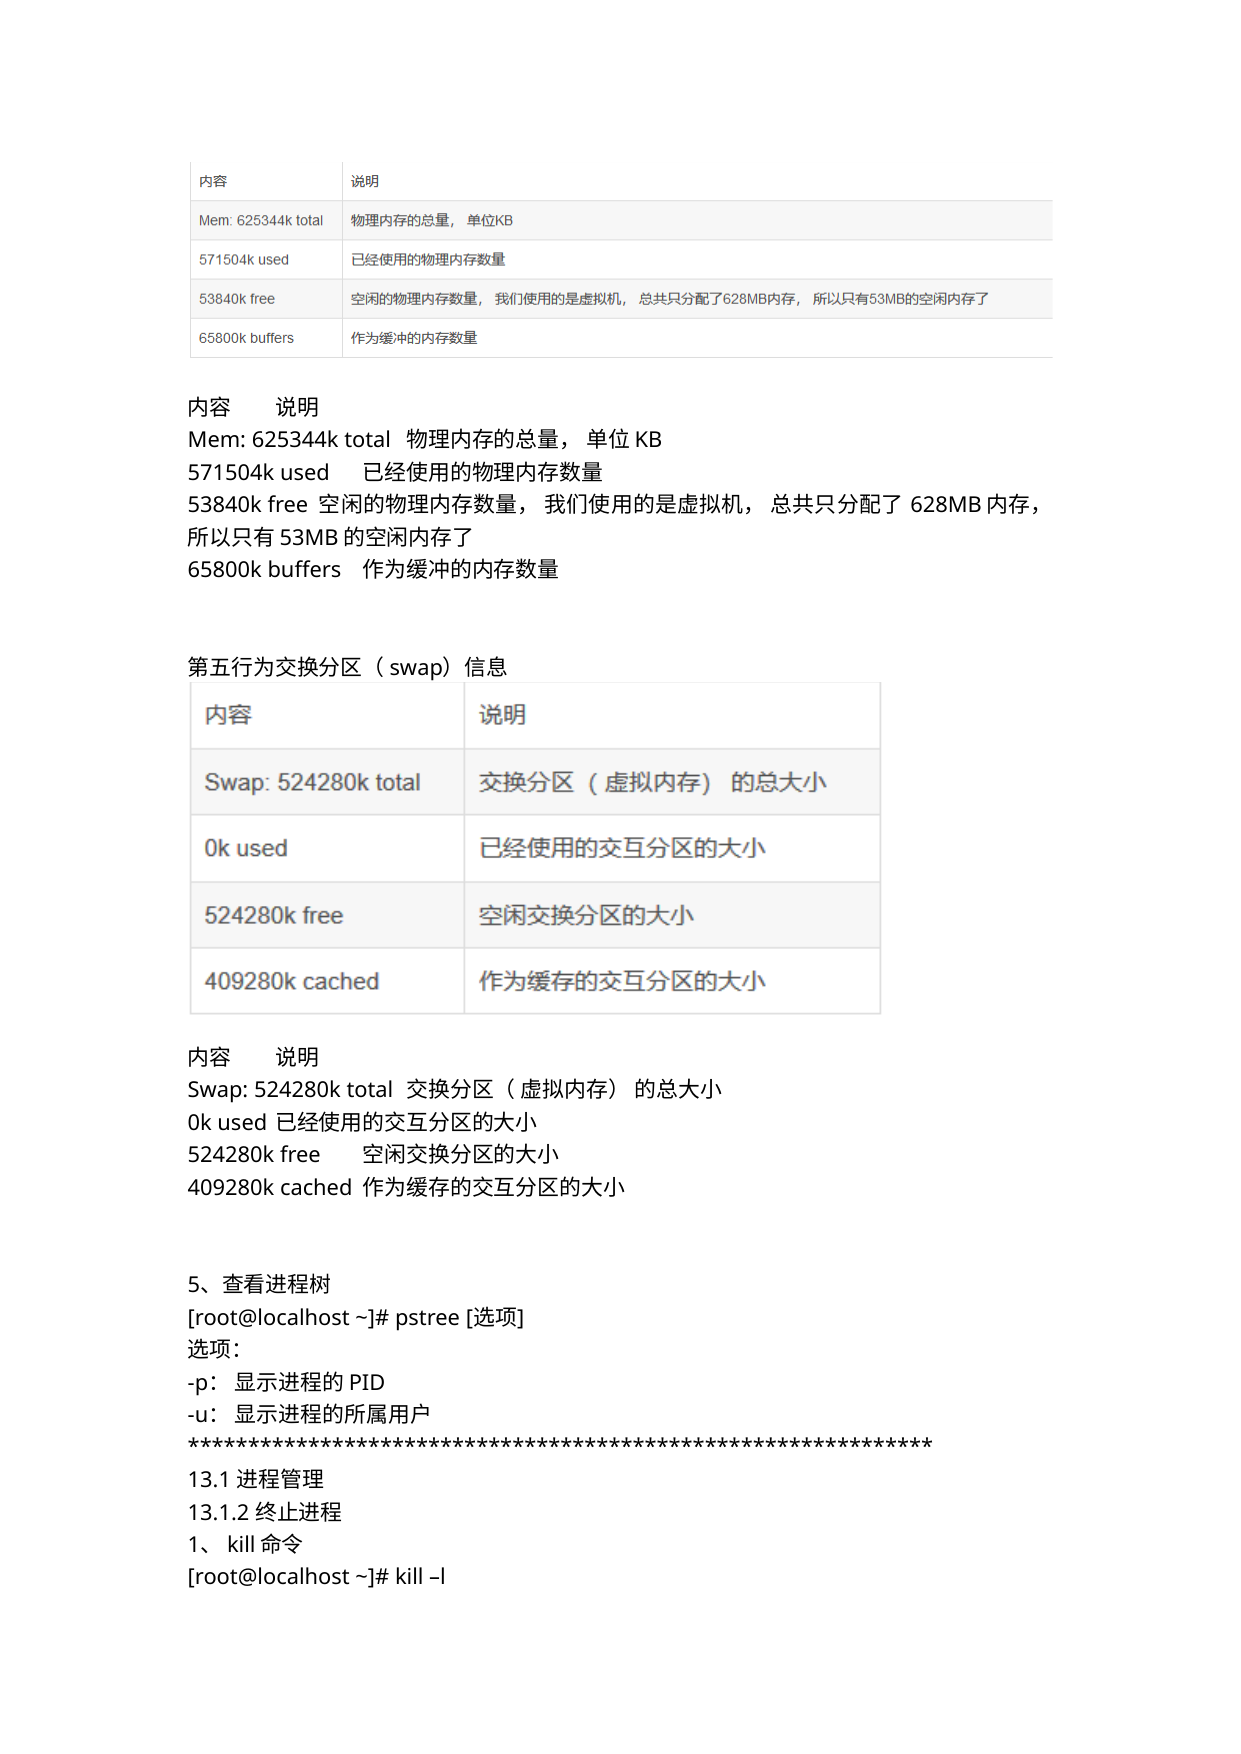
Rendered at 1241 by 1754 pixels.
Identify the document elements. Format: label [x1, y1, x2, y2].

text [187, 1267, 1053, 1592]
picture [187, 682, 883, 1021]
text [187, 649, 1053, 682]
picture [187, 162, 1053, 361]
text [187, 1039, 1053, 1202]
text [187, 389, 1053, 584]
